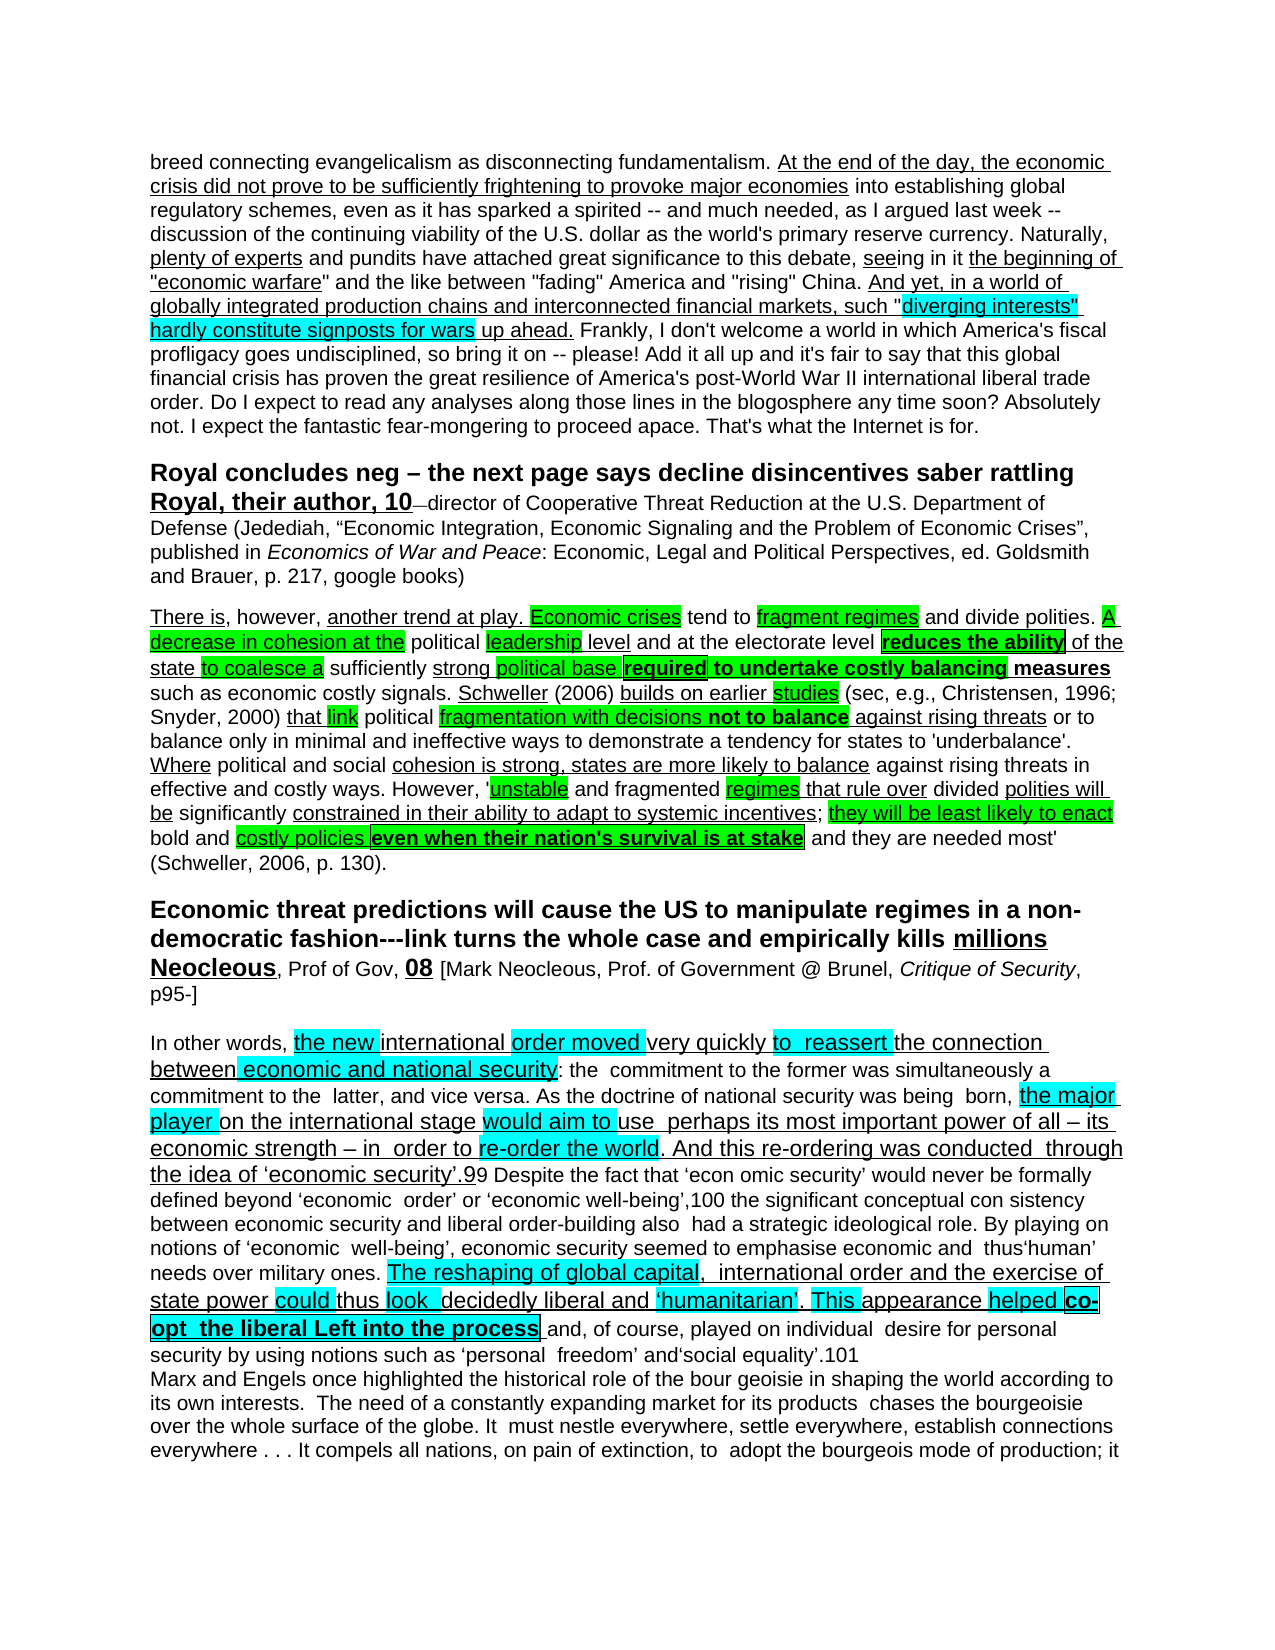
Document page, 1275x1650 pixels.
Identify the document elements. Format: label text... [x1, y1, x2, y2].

text economic strength – in order to re-order the world. And this re-ordering was conducted through the idea of ‘economic security’.99 Despite the fact that ‘econ omic security’ would never be formally deﬁned beyond ‘economic order’ or ‘economic well-being’,100 the signiﬁcant conceptual con sistency between economic security and liberal order-building also had a strategic ideological role. By playing on notions of ‘economic well-being’, economic security seemed to emphasise economic and thus‘human’ needs over military ones. The reshaping of global capital, international order and the exercise of state power could thus look decidedly liberal and ‘humanitarian’. This appearance helped co-opt the liberal Left into the process and, of course, played on individual desire for personal security by using notions such as ‘personal freedom’ and‘social equality’.101 [150, 1135, 1125, 1366]
text There is, however, another trend at play. Economic crises tend to fragment regimes and divide polities. A decrease in cohesion at the political leadership level and at the electorate level reduces the ability of the state to coalesce a sufficiently strong political base required to undertake costly balancing measures such as economic costly signals. Schweller (2006) builds on earlier studies (sec, e.g., Christensen, 1996; Snyder, 2000) that link political fragmentation with decisions not to balance against rising threats or to balance only in minimal and ineffective ways to demonstrate a tendency for states to 'underbalance'. Where political and social cohesion is strong, states are more likely to balance against rising threats in effective and costly ways. However, 'unstable and fragmented regimes that rule over divided polities will be significantly constrained in their ability to adapt to systemic incentives; they will be least likely to enact bold and costly policies even when their nation's survival is at stake and they are needed most' (Schweller, 2006, p. 130). [150, 604, 1125, 874]
text Royal concludes neg – the next page says decline disincentives saber rattling [150, 458, 1125, 487]
text Economic threat predictions will cause the US to manipulate regimes in a non-democratic fashion---link turns the whole case and empirically kills millions [150, 895, 1125, 953]
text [150, 150, 1125, 437]
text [150, 1366, 1125, 1462]
text Royal, their author, 10—director of Cooperative Threat Reduction at the U.S. Department of Defense (Jedediah, “Economic Integration, Economic Signaling and the Problem of Economic Crises”, published in Economics of War and Peace: Economic, Legal and Political Perspectives, ed. Goldsmith and Brauer, p. 217, google books) [150, 487, 1125, 588]
text Neocleous, Prof of Gov, 08 [Mark Neocleous, Prof. of Government @ Brunel, Critique of Security, p95-] [150, 953, 1125, 1005]
text In other words, the new international order moved very quickly to reassert the connection between economic and national security: the commitment to the former was simultaneously a commitment to the latter, and vice versa. As the doctrine of national security was being born, the major player on the international stage would aim to use perhaps its most important power of all – its [150, 1029, 1125, 1135]
